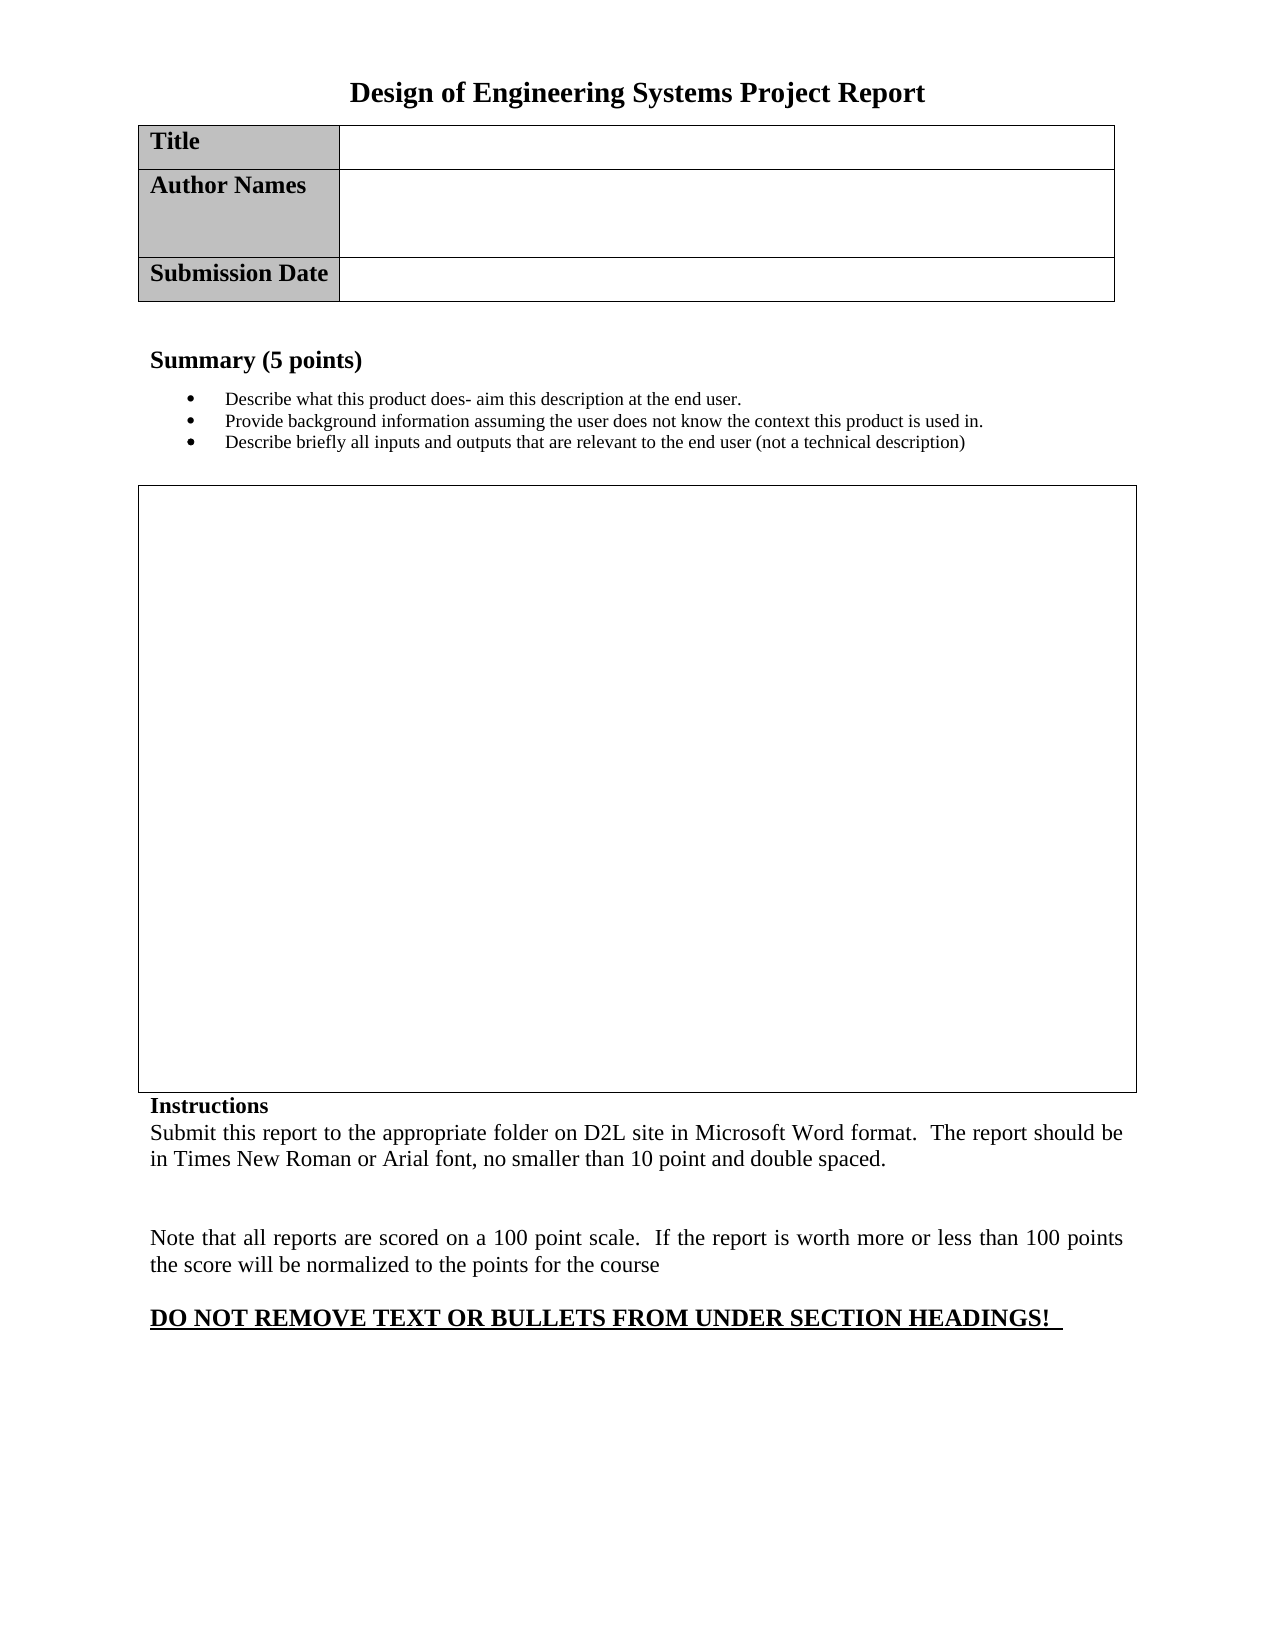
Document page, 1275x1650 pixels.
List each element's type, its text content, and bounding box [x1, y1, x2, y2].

table_cell [340, 258, 1114, 301]
table_header [340, 126, 1114, 169]
text Note that all reports are scored on a 100 point scale. If the report is worth more or less than 100 points the score will be normalized to the points for the course [150, 1224, 1125, 1277]
text Instructions [150, 1093, 1125, 1119]
list Describe what this product does- aim this description at the end user. [187, 388, 1125, 409]
table_cell Submission Date [139, 258, 339, 301]
list Provide background information assuming the user does not know the context this product is used in. [187, 409, 1125, 431]
text Design of Engineering Systems Project Report [150, 75, 1125, 108]
table_header [139, 486, 1136, 1092]
text Summary (5 points) [150, 345, 1125, 373]
list Describe briefly all inputs and outputs that are relevant to the end user (not a technical description) [187, 431, 1125, 453]
text Submit this report to the appropriate folder on D2L site in Microsoft Word format. The report should be in Times New Roman or Arial font, no smaller than 10 point and double spaced. [150, 1119, 1125, 1172]
table_header Title [139, 126, 339, 169]
text DO NOT REMOVE TEXT OR BULLETS FROM UNDER SECTION HEADINGS! [150, 1303, 1125, 1332]
table_cell Author Names [139, 170, 339, 257]
table_cell [340, 170, 1114, 257]
